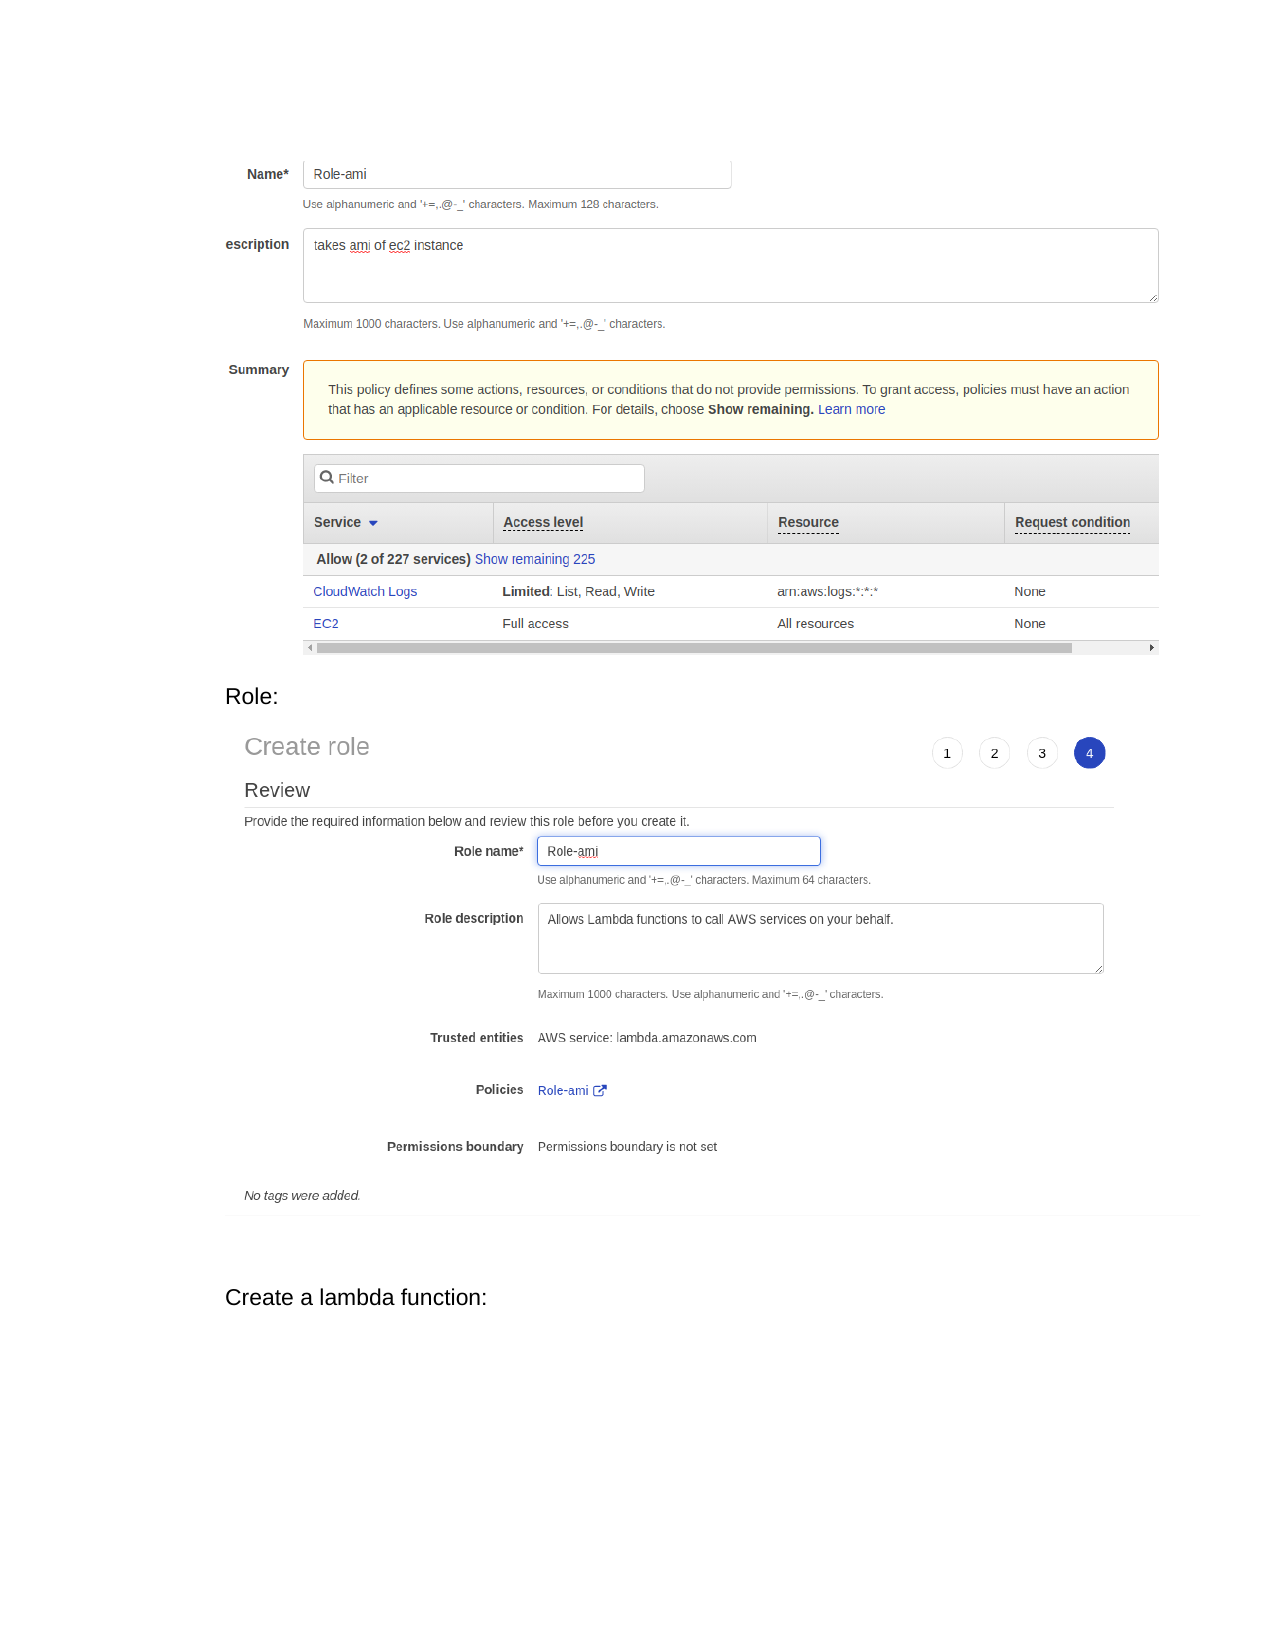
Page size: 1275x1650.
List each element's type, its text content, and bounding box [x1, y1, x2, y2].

picture [225, 730, 1200, 1216]
text Create a lambda function: [225, 1284, 1123, 1310]
picture [225, 150, 1200, 663]
text Role: [225, 683, 1123, 710]
